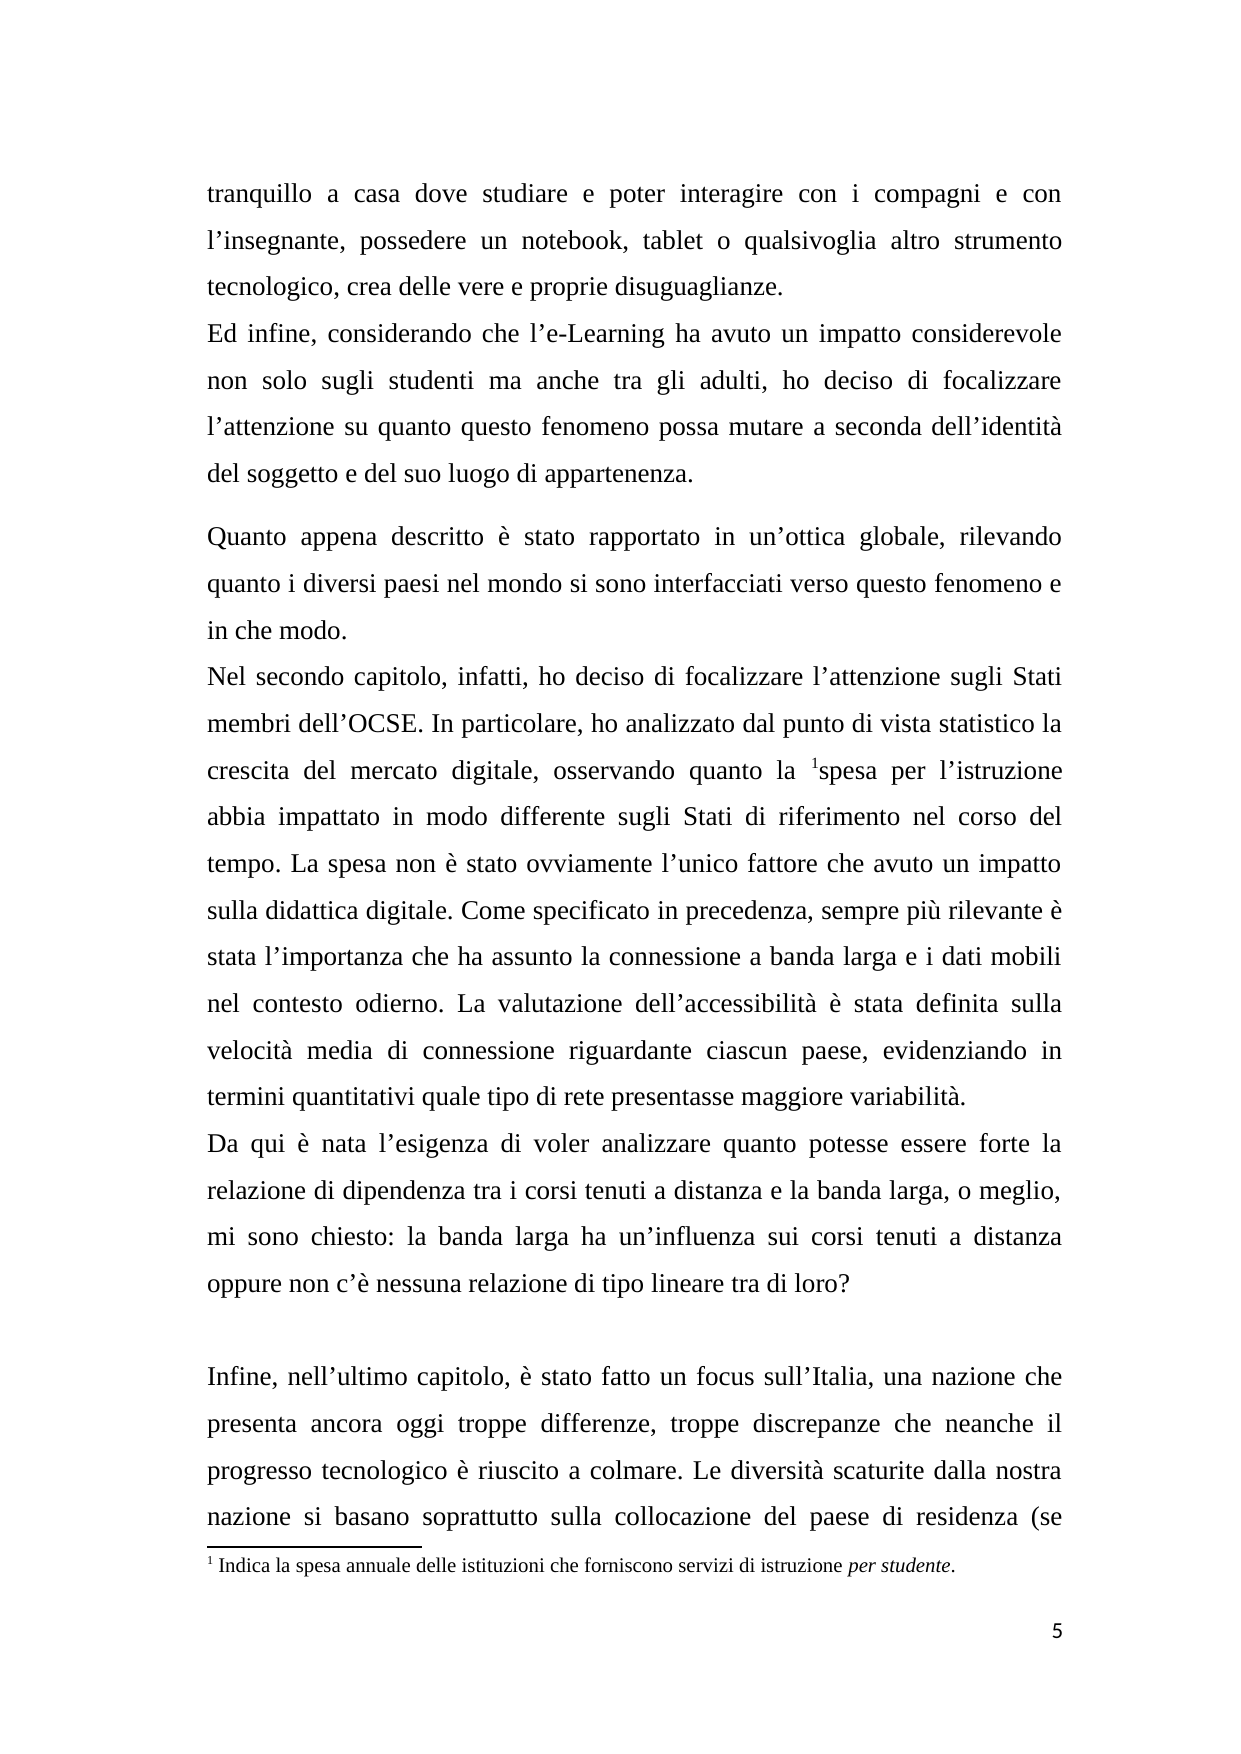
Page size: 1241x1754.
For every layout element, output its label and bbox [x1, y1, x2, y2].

text [207, 177, 1063, 488]
text [207, 521, 1063, 1532]
